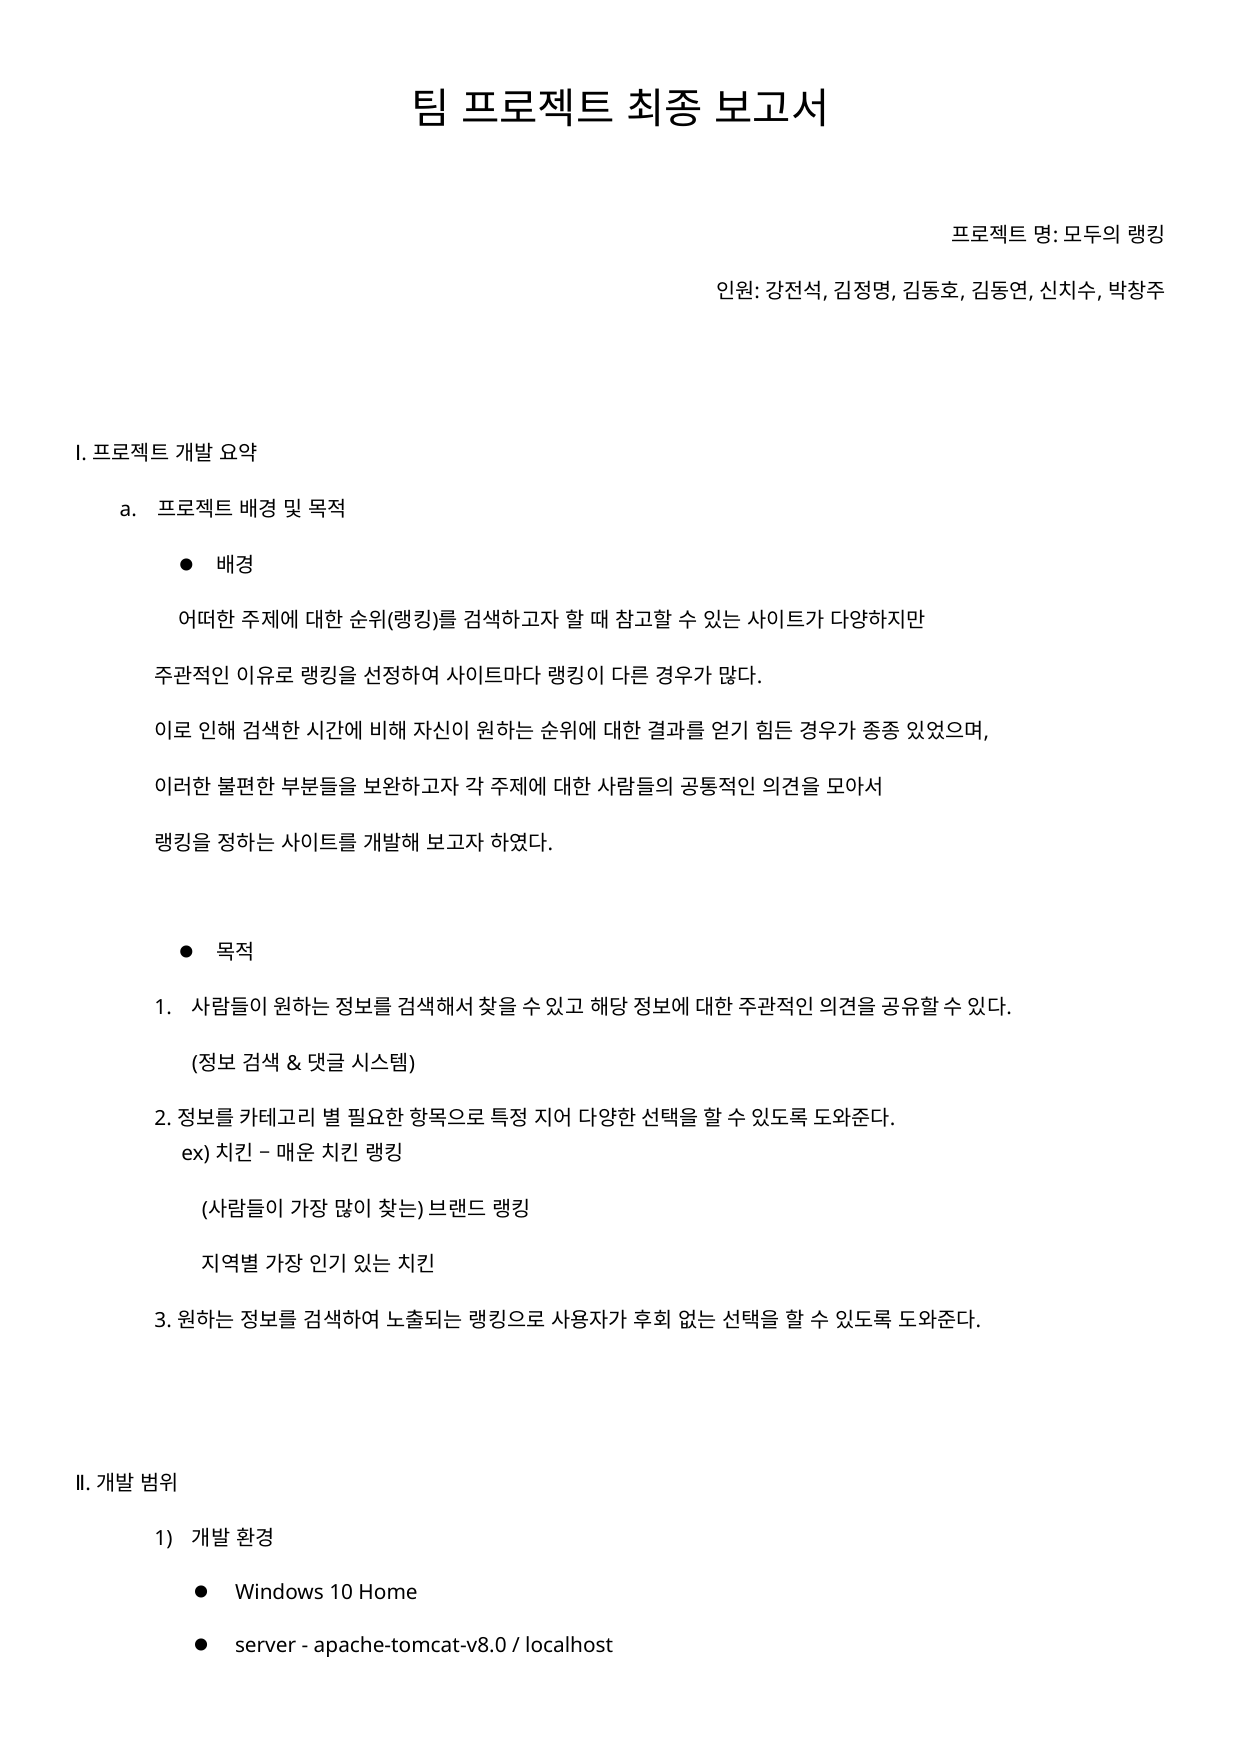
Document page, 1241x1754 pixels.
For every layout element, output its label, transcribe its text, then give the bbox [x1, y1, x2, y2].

text 이로 인해 검색한 시간에 비해 자신이 원하는 순위에 대한 결과를 얻기 힘든 경우가 종종 있었으며, [154, 715, 1165, 745]
text 어떠한 주제에 대한 순위(랭킹)를 검색하고자 할 때 참고할 수 있는 사이트가 다양하지만 [174, 603, 1165, 634]
text Ⅱ. 개발 범위 [75, 1466, 1165, 1496]
list server - apache-tomcat-v8.0 / localhost [193, 1630, 1165, 1659]
text 랭킹을 정하는 사이트를 개발해 보고자 하였다. [154, 826, 1165, 856]
list Windows 10 Home [193, 1577, 1165, 1605]
list 프로젝트 배경 및 목적 [119, 492, 1165, 523]
text 인원: 강전석, 김정명, 김동호, 김동연, 신치수, 박창주 [75, 274, 1165, 304]
list 사람들이 원하는 정보를 검색해서 찾을 수 있고 해당 정보에 대한 주관적인 의견을 공유할 수 있다. [154, 990, 1165, 1021]
text 2. 정보를 카테고리 별 필요한 항목으로 특정 지어 다양한 선택을 할 수 있도록 도와준다. ex) 치킨 – 매운 치킨 랭킹 [154, 1102, 1165, 1167]
text Ⅰ. 프로젝트 개발 요약 [75, 437, 1165, 467]
list 개발 환경 [154, 1521, 1165, 1552]
text 주관적인 이유로 랭킹을 선정하여 사이트마다 랭킹이 다른 경우가 많다. [154, 659, 1165, 689]
text 프로젝트 명: 모두의 랭킹 [75, 218, 1165, 249]
text 팀 프로젝트 최종 보고서 [75, 75, 1165, 135]
text 지역별 가장 인기 있는 치킨 [154, 1248, 1165, 1278]
list 목적 [178, 935, 1165, 965]
text (사람들이 가장 많이 찾는) 브랜드 랭킹 [154, 1192, 1165, 1222]
text (정보 검색 & 댓글 시스템) [192, 1046, 1165, 1076]
text 이러한 불편한 부분들을 보완하고자 각 주제에 대한 사람들의 공통적인 의견을 모아서 [154, 770, 1165, 801]
list 배경 [178, 548, 1165, 578]
text 3. 원하는 정보를 검색하여 노출되는 랭킹으로 사용자가 후회 없는 선택을 할 수 있도록 도와준다. [154, 1303, 1165, 1333]
